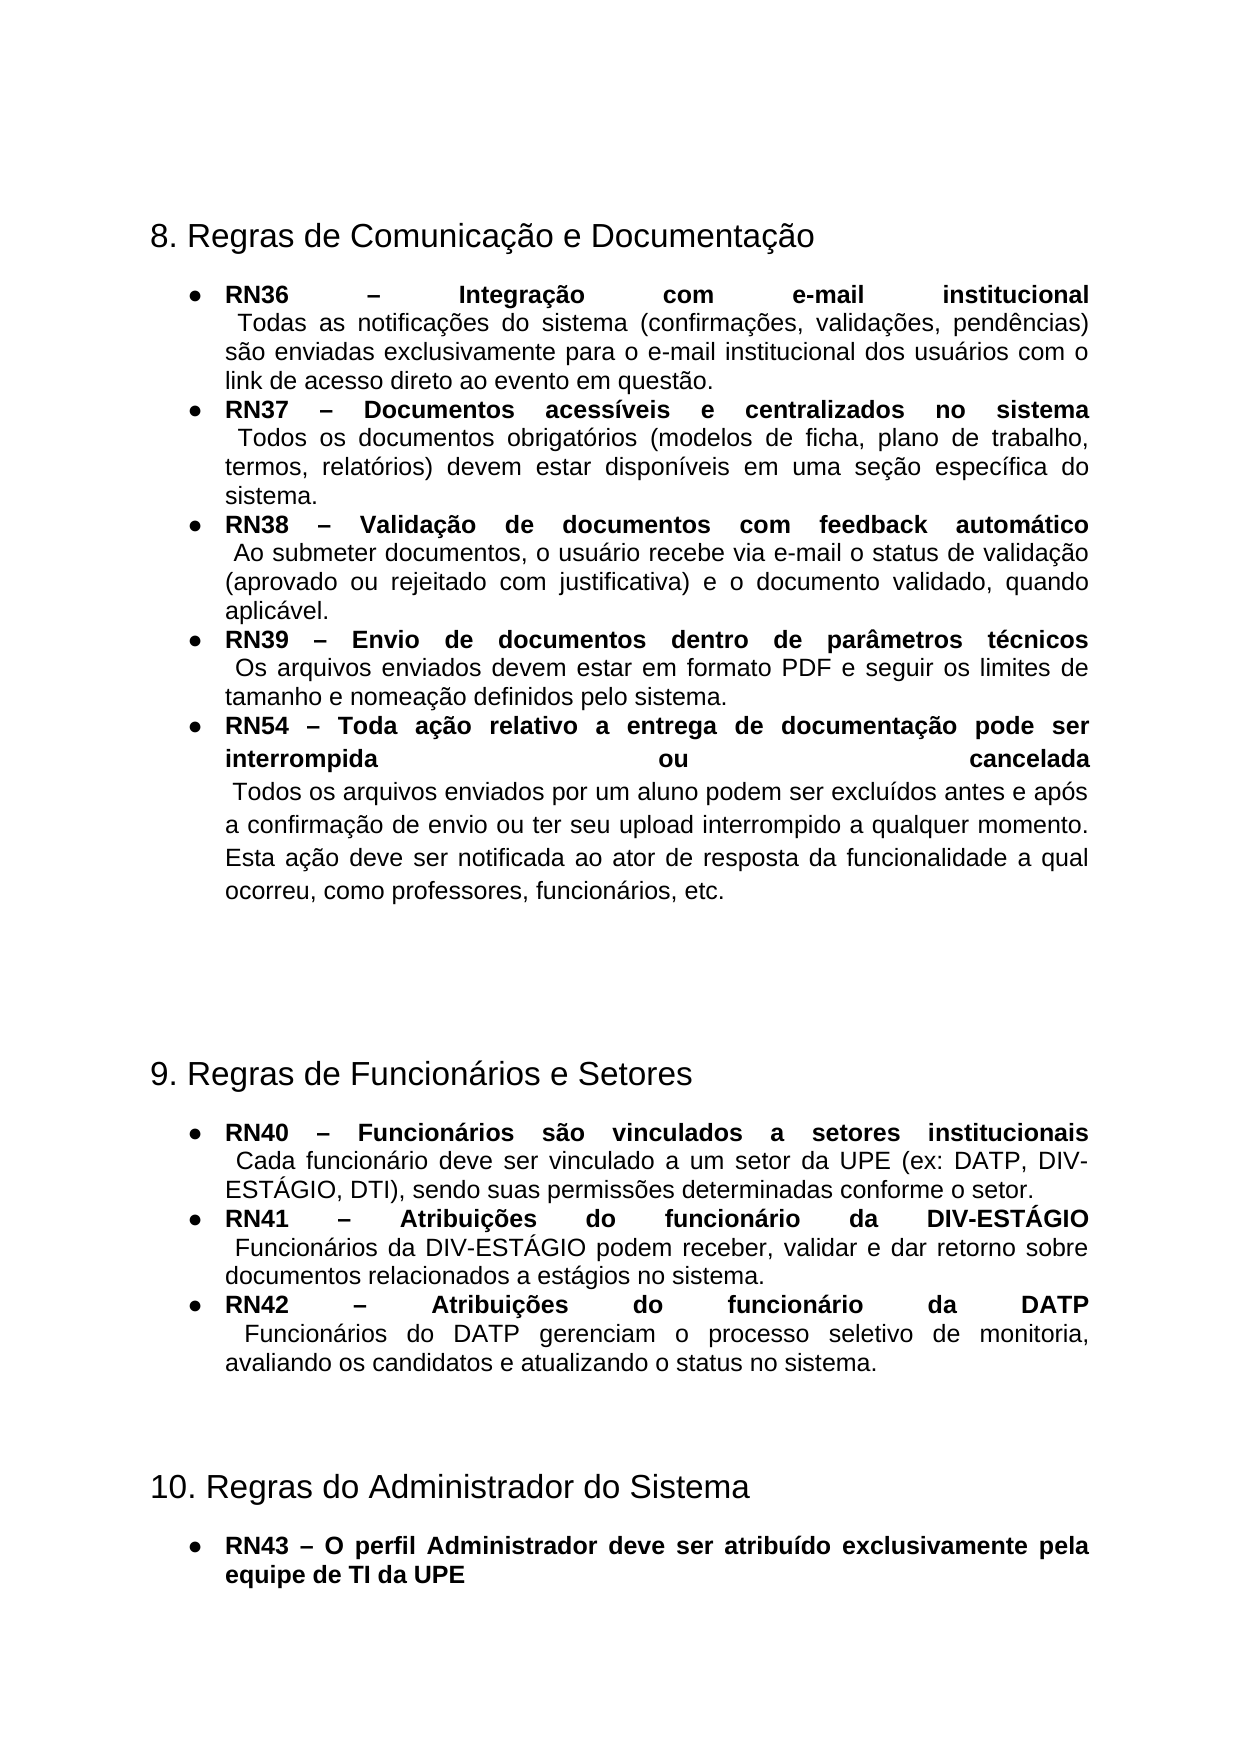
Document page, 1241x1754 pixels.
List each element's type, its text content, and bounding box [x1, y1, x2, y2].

list RN40 – Funcionários são vinculados a setores institucionais Cada funcionário deve ser vinculado a um setor da UPE (ex: DATP, DIV-ESTÁGIO, DTI), sendo suas permissões determinadas conforme o setor. [187, 1117, 1090, 1204]
list RN39 – Envio de documentos dentro de parâmetros técnicos Os arquivos enviados devem estar em formato PDF e seguir os limites de tamanho e nomeação definidos pelo sistema. [187, 625, 1090, 711]
list RN54 – Toda ação relativo a entrega de documentação pode ser interrompida ou cancelada Todos os arquivos enviados por um aluno podem ser excluídos antes e após a confirmação de envio ou ter seu upload interrompido a qualquer momento. Esta ação deve ser notificada ao ator de resposta da funcionalidade a qual ocorreu, como professores, funcionários, etc. [187, 711, 1090, 905]
list RN37 – Documentos acessíveis e centralizados no sistema Todos os documentos obrigatórios (modelos de ficha, plano de trabalho, termos, relatórios) devem estar disponíveis em uma seção específica do sistema. [187, 395, 1090, 510]
list RN36 – Integração com e-mail institucional Todas as notificações do sistema (confirmações, validações, pendências) são enviadas exclusivamente para o e-mail institucional dos usuários com o link de acesso direto ao evento em questão. [187, 280, 1090, 395]
list RN43 – O perfil Administrador deve ser atribuído exclusivamente pela equipe de TI da UPE [187, 1531, 1090, 1588]
list RN42 – Atribuições do funcionário da DATP Funcionários do DATP gerenciam o processo seletivo de monitoria, avaliando os candidatos e atualizando o status no sistema. [187, 1290, 1090, 1376]
subtitle 9. Regras de Funcionários e Setores [150, 1054, 1090, 1092]
subtitle 10. Regras do Administrador do Sistema [150, 1467, 1090, 1506]
list RN41 – Atribuições do funcionário da DIV-ESTÁGIO Funcionários da DIV-ESTÁGIO podem receber, validar e dar retorno sobre documentos relacionados a estágios no sistema. [187, 1204, 1090, 1290]
subtitle 8. Regras de Comunicação e Documentação [150, 216, 1090, 255]
list RN38 – Validação de documentos com feedback automático Ao submeter documentos, o usuário recebe via e-mail o status de validação (aprovado ou rejeitado com justificativa) e o documento validado, quando aplicável. [187, 510, 1090, 625]
